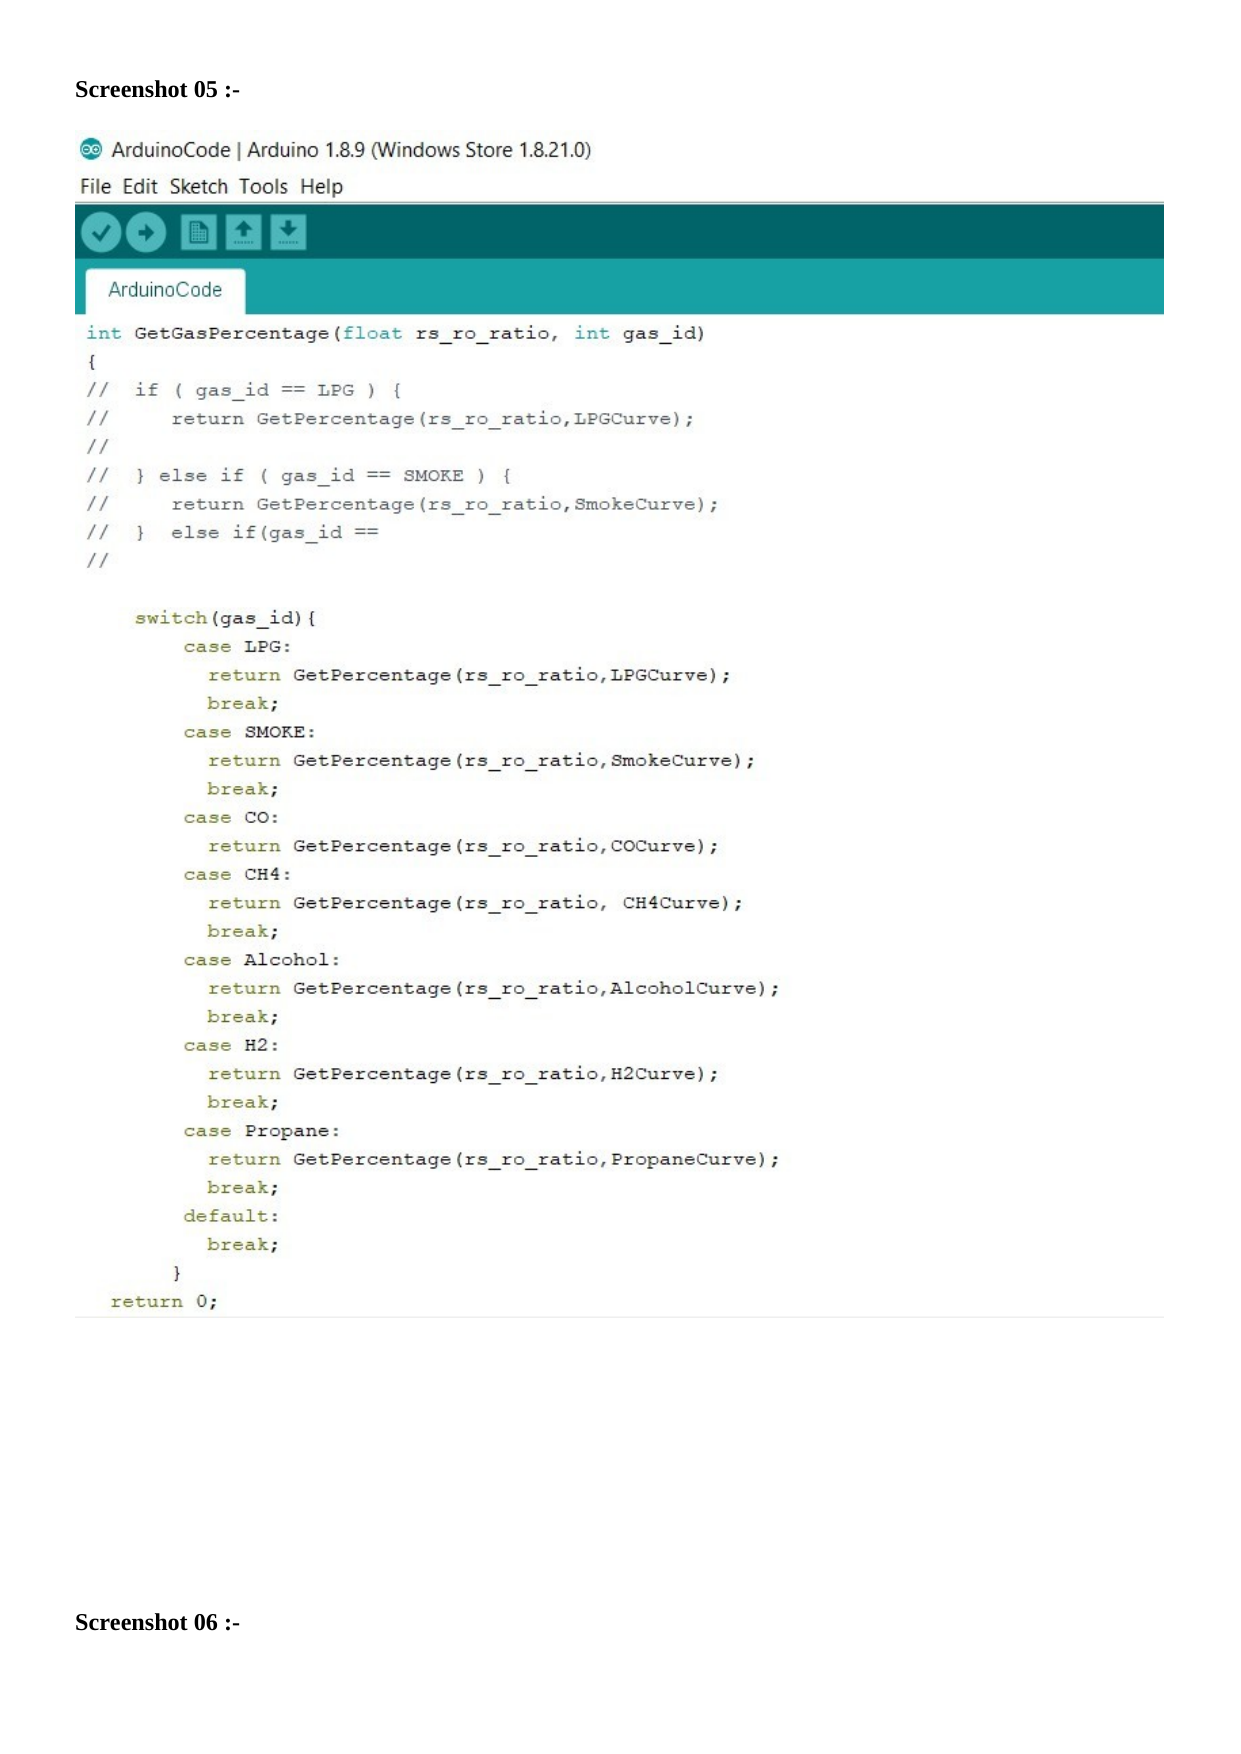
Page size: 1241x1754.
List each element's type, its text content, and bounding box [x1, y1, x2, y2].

picture [75, 130, 1164, 1318]
text Screenshot 06 :- [75, 1608, 1165, 1656]
text Screenshot 05 :- [75, 75, 1165, 123]
